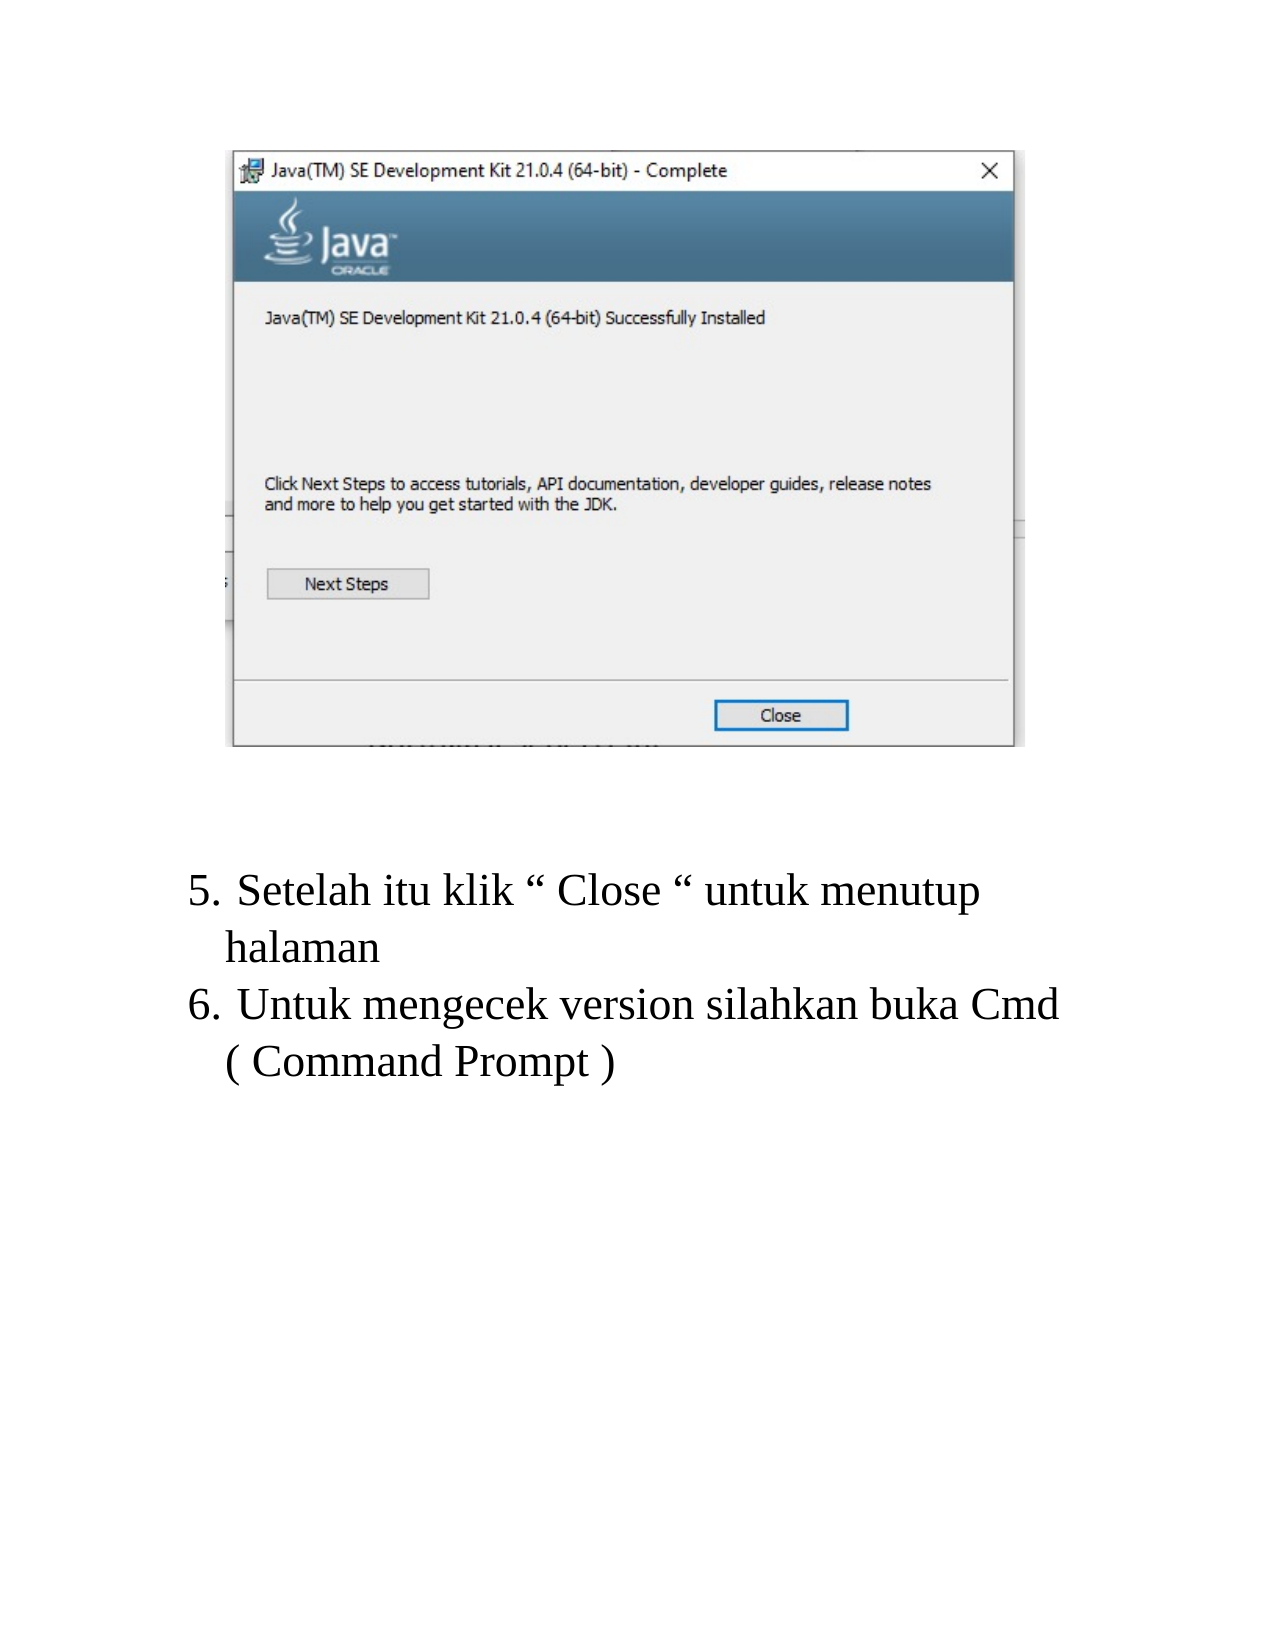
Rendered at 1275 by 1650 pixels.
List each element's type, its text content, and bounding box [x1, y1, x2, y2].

list Untuk mengecek version silahkan buka Cmd [187, 977, 1125, 1029]
list Setelah itu klik “ Close “ untuk menutup halaman [187, 863, 1125, 972]
picture [225, 150, 1025, 747]
list ( Command Prompt ) [225, 1033, 1125, 1086]
